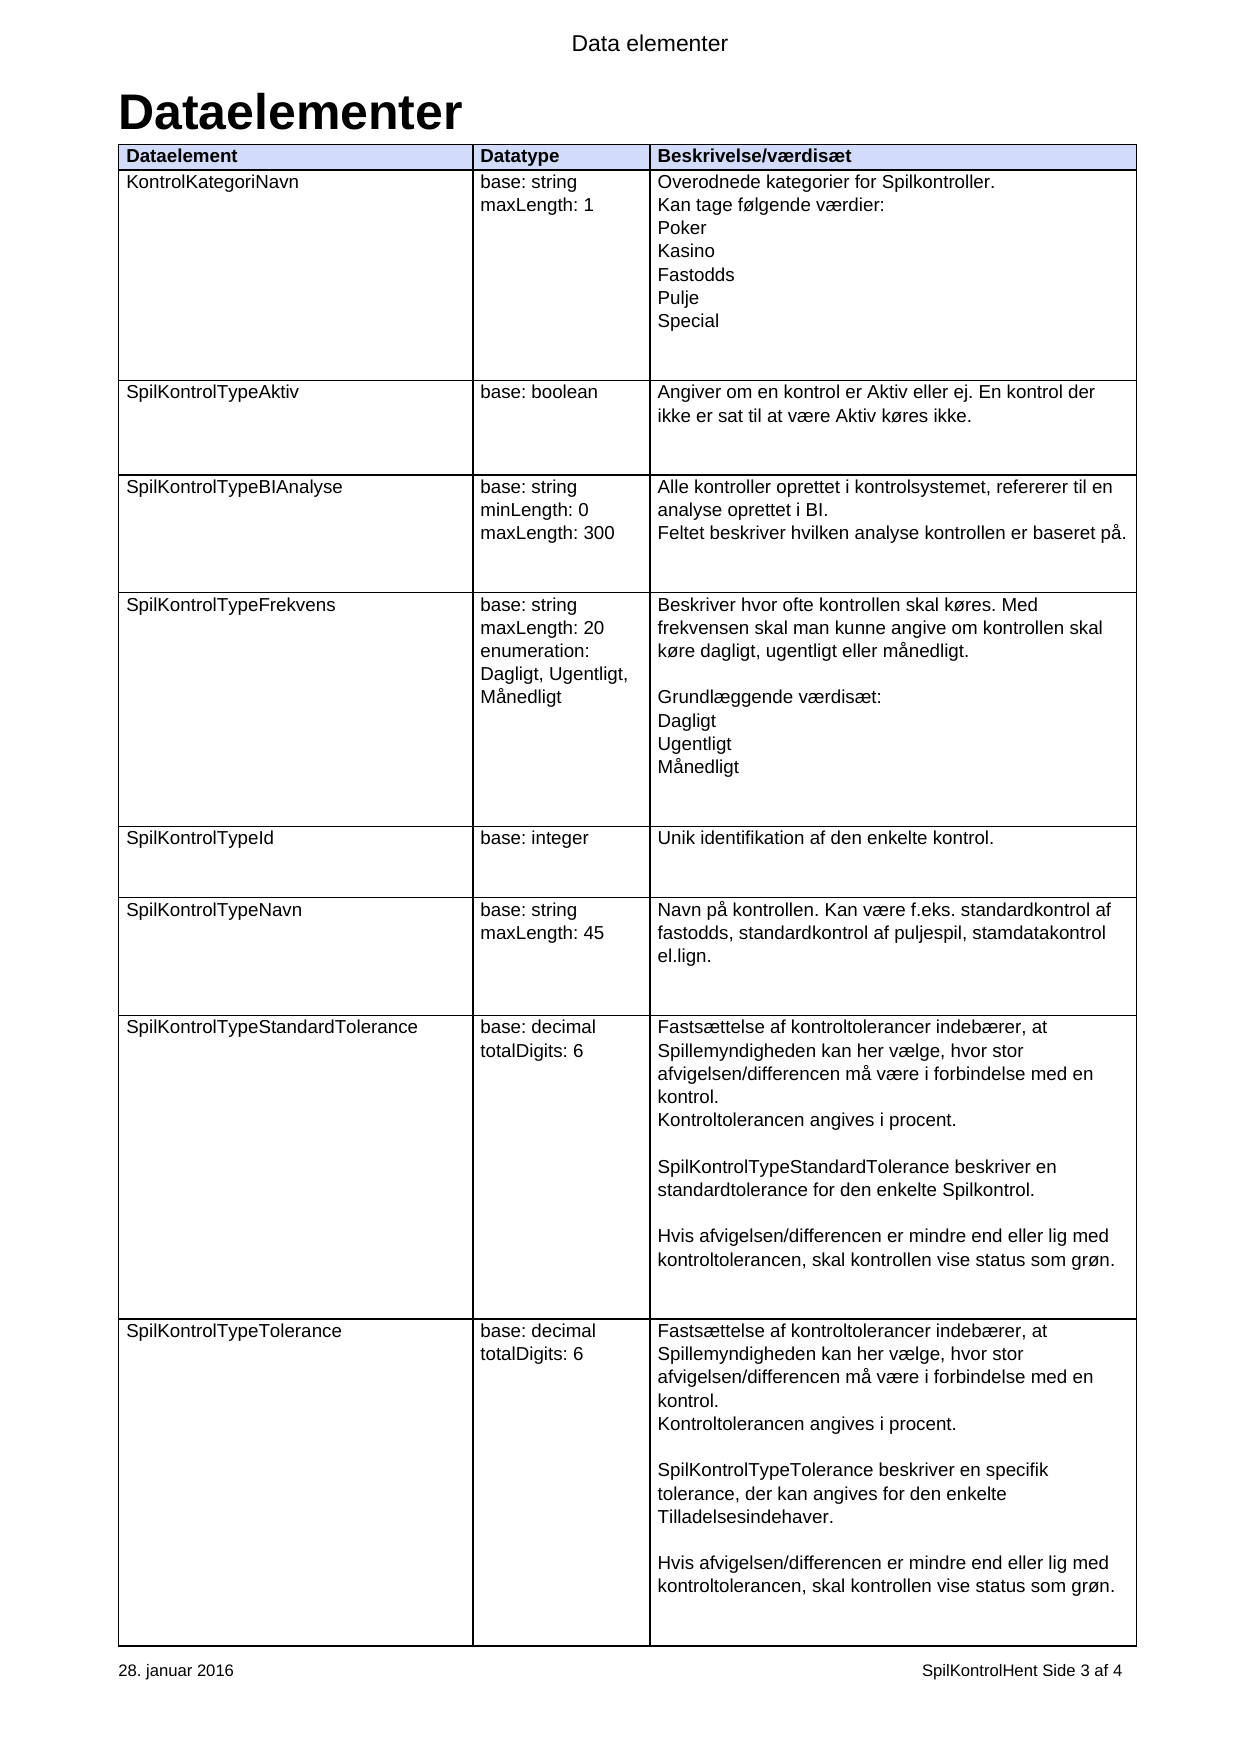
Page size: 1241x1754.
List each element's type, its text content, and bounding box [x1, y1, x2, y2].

table_cell SpilKontrolTypeBIAnalyse [119, 476, 472, 592]
table_cell Fastsættelse af kontroltolerancer indebærer, at Spillemyndigheden kan her vælge, hvor stor afvigelsen/differencen må være i forbindelse med en kontrol. Kontroltolerancen angives i procent. SpilKontrolTypeStandardTolerance beskriver en standardtolerance for den enkelte Spilkontrol. Hvis afvigelsen/differencen er mindre end eller lig med kontroltolerancen, skal kontrollen vise status som grøn. [651, 1016, 1136, 1318]
table_cell SpilKontrolTypeStandardTolerance [119, 1016, 472, 1318]
table_cell SpilKontrolTypeTolerance [119, 1320, 472, 1645]
table_cell SpilKontrolTypeAktiv [119, 381, 472, 474]
table_cell KontrolKategoriNavn [119, 171, 472, 379]
text Dataelementer [118, 82, 1181, 140]
table_cell Navn på kontrollen. Kan være f.eks. standardkontrol af fastodds, standardkontrol af puljespil, stamdatakontrol el.lign. [651, 898, 1136, 1014]
table_header Dataelement [119, 145, 472, 169]
table_cell Overodnede kategorier for Spilkontroller. Kan tage følgende værdier: Poker Kasino Fastodds Pulje Special [651, 171, 1136, 379]
table_cell base: decimal totalDigits: 6 [474, 1320, 649, 1645]
table_cell base: integer [474, 827, 649, 897]
table_cell SpilKontrolTypeFrekvens [119, 593, 472, 826]
table_cell Unik identifikation af den enkelte kontrol. [651, 827, 1136, 897]
table_cell SpilKontrolTypeId [119, 827, 472, 897]
table_cell base: string maxLength: 45 [474, 898, 649, 1014]
table_header Beskrivelse/værdisæt [651, 145, 1136, 169]
table_cell SpilKontrolTypeNavn [119, 898, 472, 1014]
table_cell Beskriver hvor ofte kontrollen skal køres. Med frekvensen skal man kunne angive om kontrollen skal køre dagligt, ugentligt eller månedligt. Grundlæggende værdisæt: Dagligt Ugentligt Månedligt [651, 593, 1136, 826]
table_cell Alle kontroller oprettet i kontrolsystemet, refererer til en analyse oprettet i BI. Feltet beskriver hvilken analyse kontrollen er baseret på. [651, 476, 1136, 592]
table_cell Fastsættelse af kontroltolerancer indebærer, at Spillemyndigheden kan her vælge, hvor stor afvigelsen/differencen må være i forbindelse med en kontrol. Kontroltolerancen angives i procent. SpilKontrolTypeTolerance beskriver en specifik tolerance, der kan angives for den enkelte Tilladelsesindehaver. Hvis afvigelsen/differencen er mindre end eller lig med kontroltolerancen, skal kontrollen vise status som grøn. [651, 1320, 1136, 1645]
table_cell base: string maxLength: 20 enumeration: Dagligt, Ugentligt, Månedligt [474, 593, 649, 826]
table_cell base: string minLength: 0 maxLength: 300 [474, 476, 649, 592]
table_cell Angiver om en kontrol er Aktiv eller ej. En kontrol der ikke er sat til at være Aktiv køres ikke. [651, 381, 1136, 474]
table_cell base: decimal totalDigits: 6 [474, 1016, 649, 1318]
table_header Datatype [474, 145, 649, 169]
table_cell base: string maxLength: 1 [474, 171, 649, 379]
table_cell base: boolean [474, 381, 649, 474]
